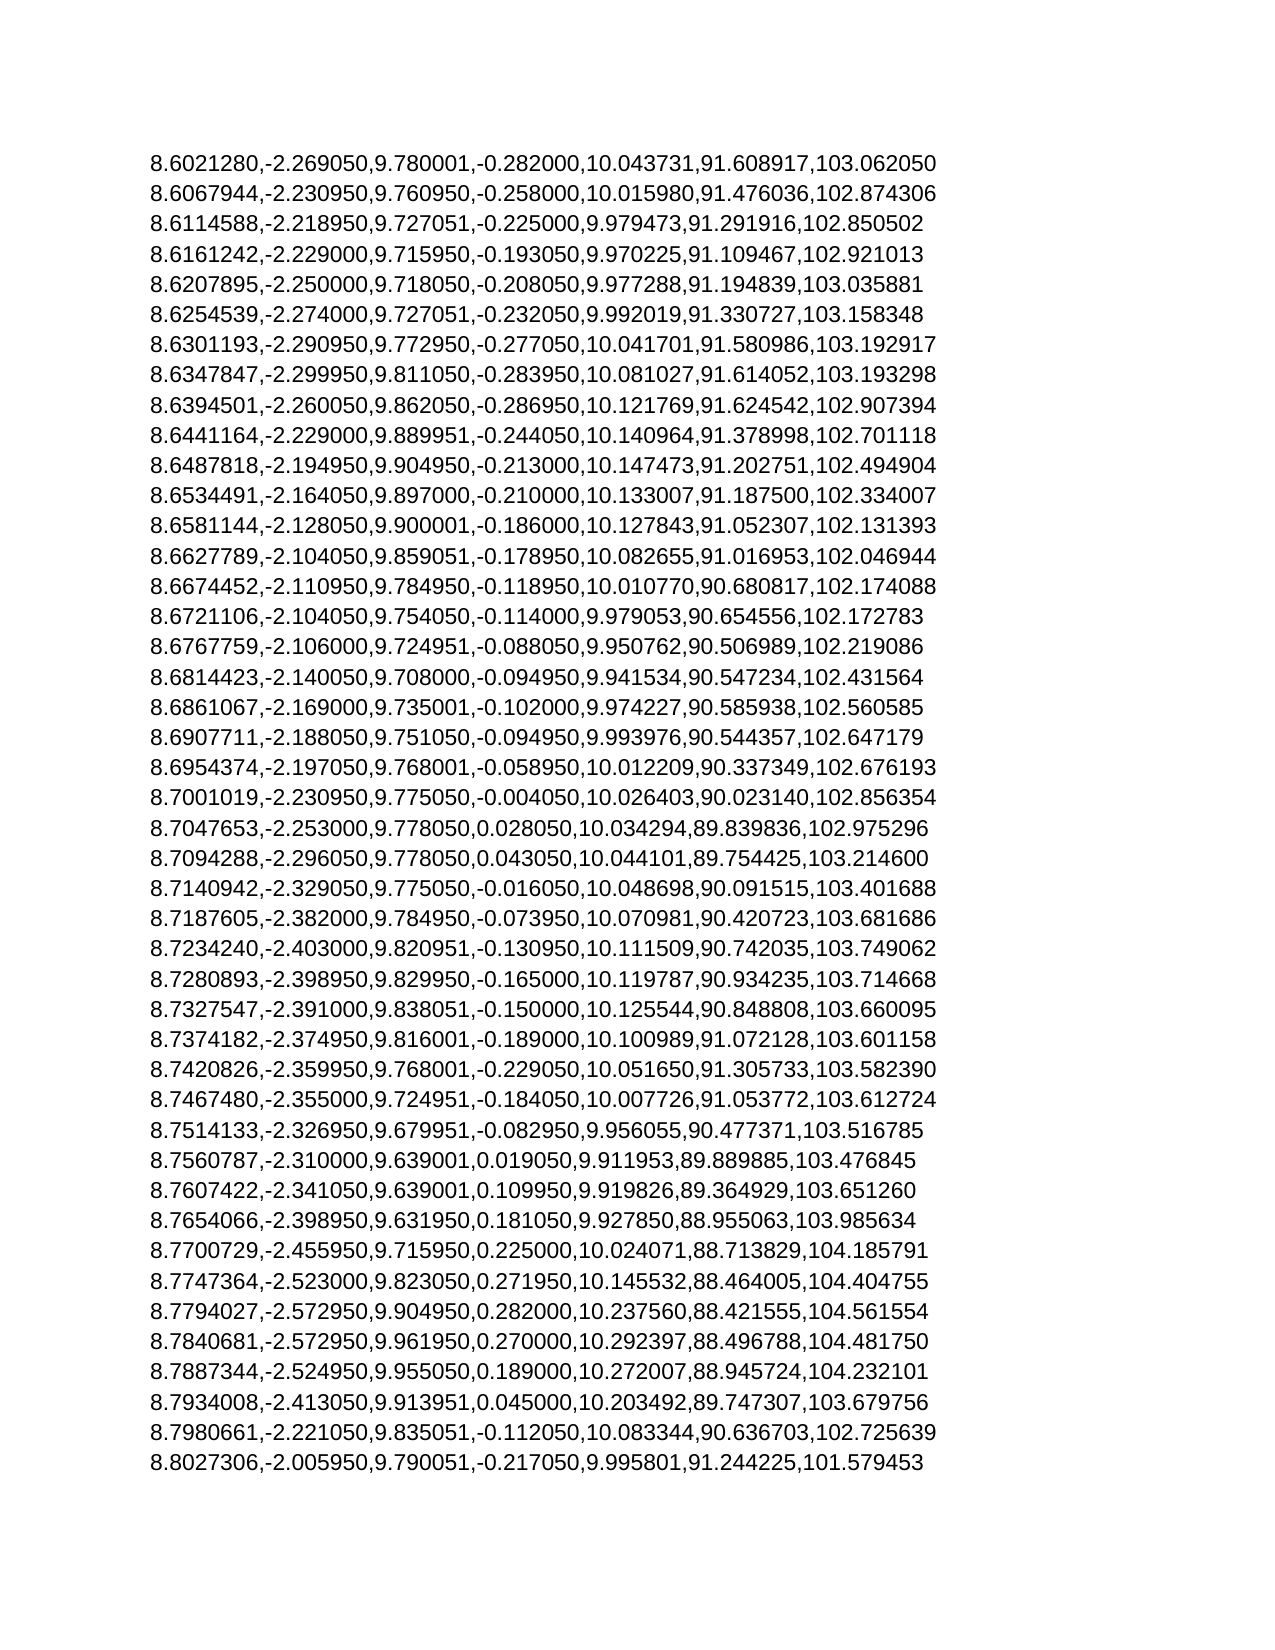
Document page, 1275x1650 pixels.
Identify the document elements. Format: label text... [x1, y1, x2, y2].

text 8.6627789,-2.104050,9.859051,-0.178950,10.082655,91.016953,102.046944 [150, 543, 1125, 569]
text 8.6767759,-2.106000,9.724951,-0.088050,9.950762,90.506989,102.219086 [150, 633, 1125, 660]
text 8.6954374,-2.197050,9.768001,-0.058950,10.012209,90.337349,102.676193 [150, 754, 1125, 781]
text 8.7747364,-2.523000,9.823050,0.271950,10.145532,88.464005,104.404755 [150, 1268, 1125, 1294]
text 8.7374182,-2.374950,9.816001,-0.189000,10.100989,91.072128,103.601158 [150, 1026, 1125, 1052]
text 8.7234240,-2.403000,9.820951,-0.130950,10.111509,90.742035,103.749062 [150, 935, 1125, 962]
text 8.7654066,-2.398950,9.631950,0.181050,9.927850,88.955063,103.985634 [150, 1207, 1125, 1234]
text 8.7934008,-2.413050,9.913951,0.045000,10.203492,89.747307,103.679756 [150, 1388, 1125, 1415]
text 8.6301193,-2.290950,9.772950,-0.277050,10.041701,91.580986,103.192917 [150, 331, 1125, 358]
text 8.7420826,-2.359950,9.768001,-0.229050,10.051650,91.305733,103.582390 [150, 1056, 1125, 1083]
text 8.6581144,-2.128050,9.900001,-0.186000,10.127843,91.052307,102.131393 [150, 512, 1125, 539]
text 8.6907711,-2.188050,9.751050,-0.094950,9.993976,90.544357,102.647179 [150, 724, 1125, 750]
text 8.8027306,-2.005950,9.790051,-0.217050,9.995801,91.244225,101.579453 [150, 1449, 1125, 1475]
text 8.6021280,-2.269050,9.780001,-0.282000,10.043731,91.608917,103.062050 [150, 150, 1125, 176]
text 8.6067944,-2.230950,9.760950,-0.258000,10.015980,91.476036,102.874306 [150, 180, 1125, 207]
text 8.6161242,-2.229000,9.715950,-0.193050,9.970225,91.109467,102.921013 [150, 241, 1125, 267]
text 8.6534491,-2.164050,9.897000,-0.210000,10.133007,91.187500,102.334007 [150, 482, 1125, 509]
text 8.7700729,-2.455950,9.715950,0.225000,10.024071,88.713829,104.185791 [150, 1237, 1125, 1264]
text 8.7887344,-2.524950,9.955050,0.189000,10.272007,88.945724,104.232101 [150, 1358, 1125, 1385]
text 8.6207895,-2.250000,9.718050,-0.208050,9.977288,91.194839,103.035881 [150, 271, 1125, 297]
text 8.7607422,-2.341050,9.639001,0.109950,9.919826,89.364929,103.651260 [150, 1177, 1125, 1203]
text 8.7560787,-2.310000,9.639001,0.019050,9.911953,89.889885,103.476845 [150, 1147, 1125, 1173]
text 8.7327547,-2.391000,9.838051,-0.150000,10.125544,90.848808,103.660095 [150, 996, 1125, 1022]
text 8.7047653,-2.253000,9.778050,0.028050,10.034294,89.839836,102.975296 [150, 814, 1125, 841]
text 8.6721106,-2.104050,9.754050,-0.114000,9.979053,90.654556,102.172783 [150, 603, 1125, 629]
text 8.7094288,-2.296050,9.778050,0.043050,10.044101,89.754425,103.214600 [150, 845, 1125, 871]
text 8.6487818,-2.194950,9.904950,-0.213000,10.147473,91.202751,102.494904 [150, 452, 1125, 478]
text 8.6814423,-2.140050,9.708000,-0.094950,9.941534,90.547234,102.431564 [150, 663, 1125, 690]
text 8.7840681,-2.572950,9.961950,0.270000,10.292397,88.496788,104.481750 [150, 1328, 1125, 1354]
text 8.6674452,-2.110950,9.784950,-0.118950,10.010770,90.680817,102.174088 [150, 573, 1125, 599]
text 8.7280893,-2.398950,9.829950,-0.165000,10.119787,90.934235,103.714668 [150, 966, 1125, 992]
text 8.6114588,-2.218950,9.727051,-0.225000,9.979473,91.291916,102.850502 [150, 210, 1125, 237]
text 8.7980661,-2.221050,9.835051,-0.112050,10.083344,90.636703,102.725639 [150, 1419, 1125, 1445]
text 8.7140942,-2.329050,9.775050,-0.016050,10.048698,90.091515,103.401688 [150, 875, 1125, 901]
text 8.6861067,-2.169000,9.735001,-0.102000,9.974227,90.585938,102.560585 [150, 694, 1125, 720]
text 8.7001019,-2.230950,9.775050,-0.004050,10.026403,90.023140,102.856354 [150, 784, 1125, 811]
text 8.7514133,-2.326950,9.679951,-0.082950,9.956055,90.477371,103.516785 [150, 1117, 1125, 1143]
text 8.6347847,-2.299950,9.811050,-0.283950,10.081027,91.614052,103.193298 [150, 361, 1125, 388]
text 8.7187605,-2.382000,9.784950,-0.073950,10.070981,90.420723,103.681686 [150, 905, 1125, 932]
text 8.7467480,-2.355000,9.724951,-0.184050,10.007726,91.053772,103.612724 [150, 1086, 1125, 1113]
text 8.7794027,-2.572950,9.904950,0.282000,10.237560,88.421555,104.561554 [150, 1298, 1125, 1324]
text 8.6441164,-2.229000,9.889951,-0.244050,10.140964,91.378998,102.701118 [150, 422, 1125, 448]
text 8.6394501,-2.260050,9.862050,-0.286950,10.121769,91.624542,102.907394 [150, 392, 1125, 418]
text 8.6254539,-2.274000,9.727051,-0.232050,9.992019,91.330727,103.158348 [150, 301, 1125, 327]
